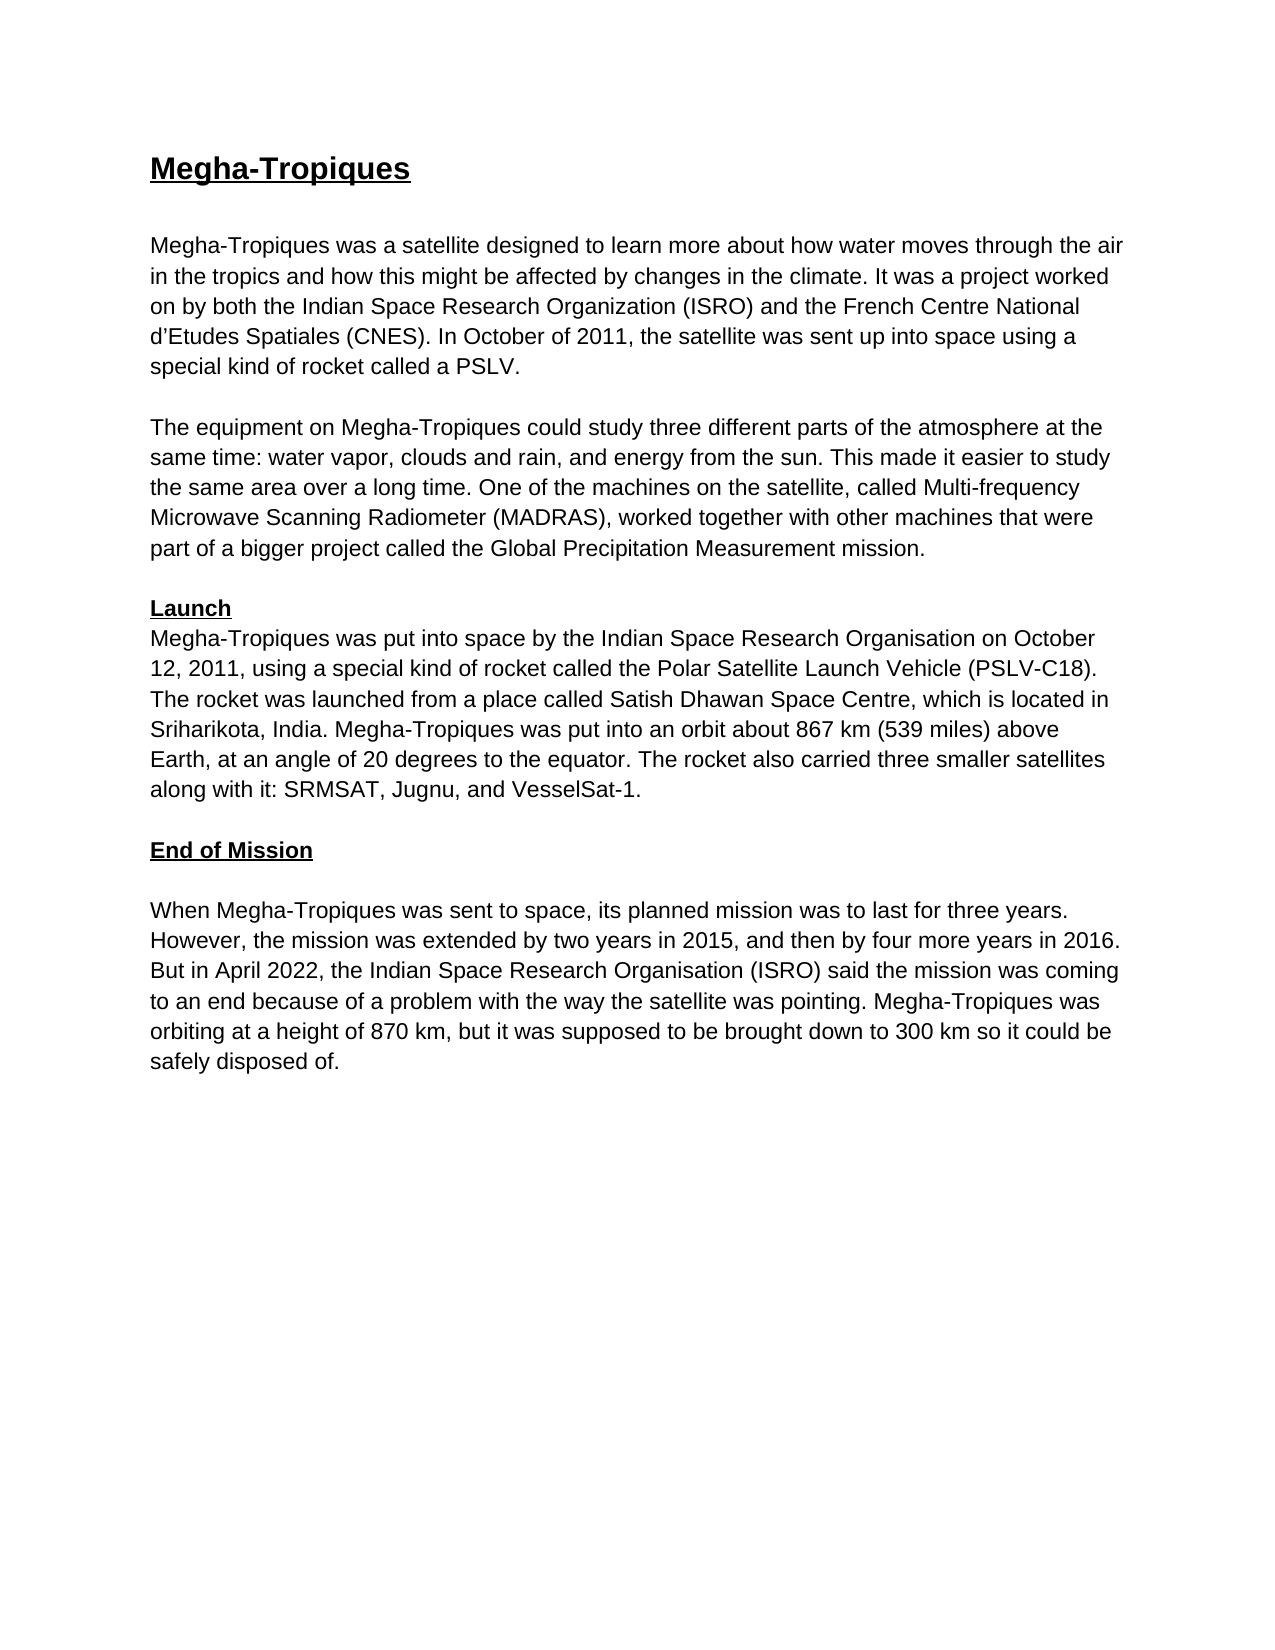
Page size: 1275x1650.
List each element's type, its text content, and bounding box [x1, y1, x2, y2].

text When Megha-Tropiques was sent to space, its planned mission was to last for three years. However, the mission was extended by two years in 2015, and then by four more years in 2016. But in April 2022, the Indian Space Research Organisation (ISRO) said the mission was coming to an end because of a problem with the way the satellite was pointing. Megha-Tropiques was orbiting at a height of 870 km, but it was supposed to be brought down to 300 km so it could be safely disposed of. [150, 897, 1125, 1074]
text Megha-Tropiques [150, 150, 1125, 186]
text Megha-Tropiques was put into space by the Indian Space Research Organisation on October 12, 2011, using a special kind of rocket called the Polar Satellite Launch Vehicle (PSLV-C18). The rocket was launched from a place called Satish Dhawan Space Centre, which is located in Sriharikota, India. Megha-Tropiques was put into an orbit about 867 km (539 miles) above Earth, at an angle of 20 degrees to the equator. The rocket also carried three smaller satellites along with it: SRMSAT, Jugnu, and VesselSat-1. [150, 625, 1125, 803]
text Megha-Tropiques was a satellite designed to learn more about how water moves through the air in the tropics and how this might be affected by changes in the climate. It was a project worked on by both the Indian Space Research Organization (ISRO) and the French Centre National d’Etudes Spatiales (CNES). In October of 2011, the satellite was sent up into space using a special kind of rocket called a PSLV. [150, 232, 1125, 380]
text Launch [150, 595, 1125, 621]
text End of Mission [150, 837, 1125, 863]
text The equipment on Megha-Tropiques could study three different parts of the atmosphere at the same time: water vapor, clouds and rain, and energy from the sun. This made it easier to study the same area over a long time. One of the machines on the satellite, called Multi-frequency Microwave Scanning Radiometer (MADRAS), worked together with other machines that were part of a bigger project called the Global Precipitation Measurement mission. [150, 414, 1125, 561]
